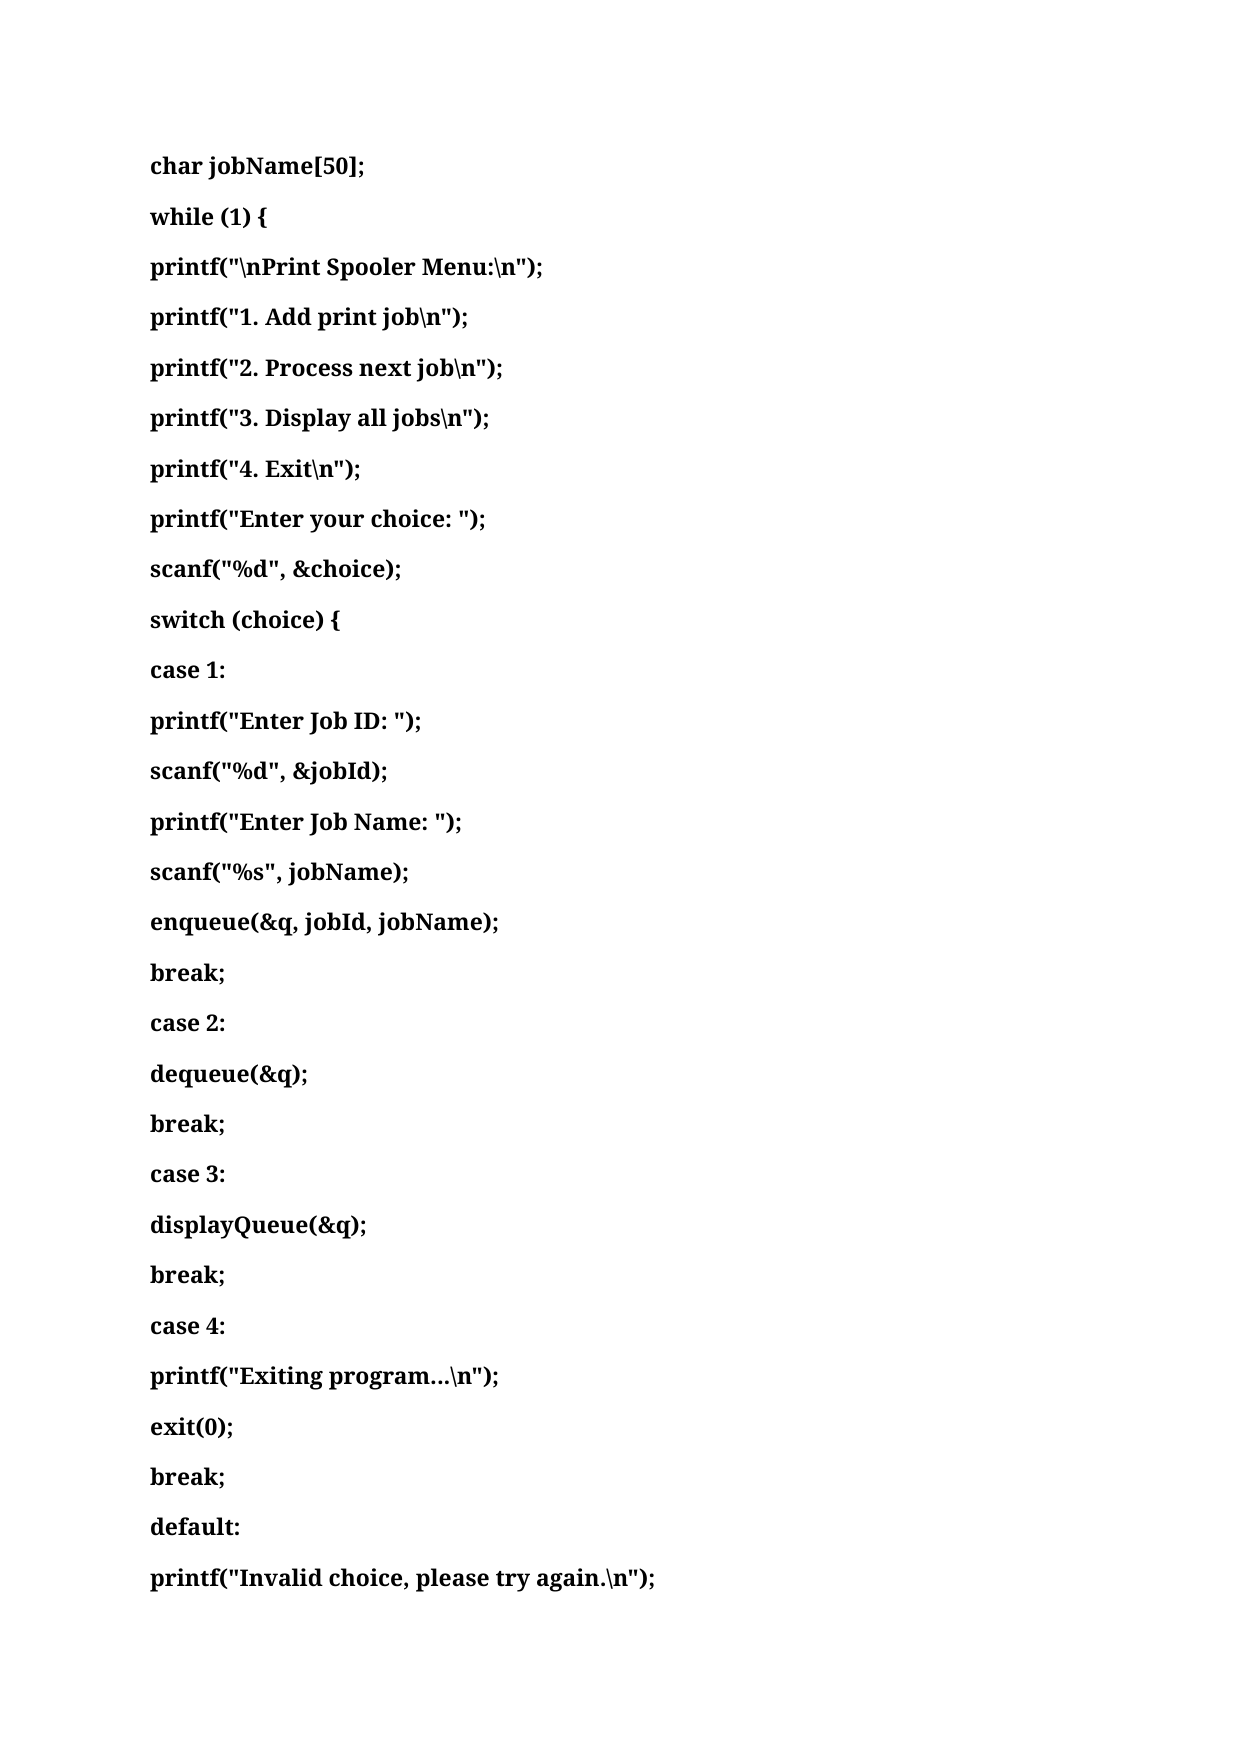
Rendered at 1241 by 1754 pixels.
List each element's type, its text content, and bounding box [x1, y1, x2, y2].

text break; [150, 1461, 1090, 1492]
text printf("1. Add print job\n"); [150, 301, 1090, 332]
text break; [150, 957, 1090, 988]
text case 4: [150, 1309, 1090, 1341]
text dequeue(&q); [150, 1057, 1090, 1089]
text exit(0); [150, 1410, 1090, 1442]
text printf("\nPrint Spooler Menu:\n"); [150, 251, 1090, 282]
text scanf("%d", &choice); [150, 553, 1090, 584]
text default: [150, 1511, 1090, 1542]
text case 2: [150, 1007, 1090, 1038]
text printf("Enter Job Name: "); [150, 805, 1090, 837]
text printf("Enter Job ID: "); [150, 704, 1090, 736]
text case 3: [150, 1158, 1090, 1189]
text printf("3. Display all jobs\n"); [150, 402, 1090, 433]
text enqueue(&q, jobId, jobName); [150, 906, 1090, 937]
text break; [150, 1108, 1090, 1139]
text case 1: [150, 654, 1090, 685]
text displayQueue(&q); [150, 1209, 1090, 1240]
text printf("Enter your choice: "); [150, 503, 1090, 534]
text printf("Invalid choice, please try again.\n"); [150, 1562, 1090, 1593]
text break; [150, 1259, 1090, 1290]
text char jobName[50]; [150, 150, 1090, 181]
text while (1) { [150, 200, 1090, 232]
text printf("4. Exit\n"); [150, 452, 1090, 484]
text scanf("%s", jobName); [150, 856, 1090, 887]
text switch (choice) { [150, 604, 1090, 635]
text printf("Exiting program...\n"); [150, 1360, 1090, 1391]
text printf("2. Process next job\n"); [150, 352, 1090, 383]
text scanf("%d", &jobId); [150, 755, 1090, 786]
